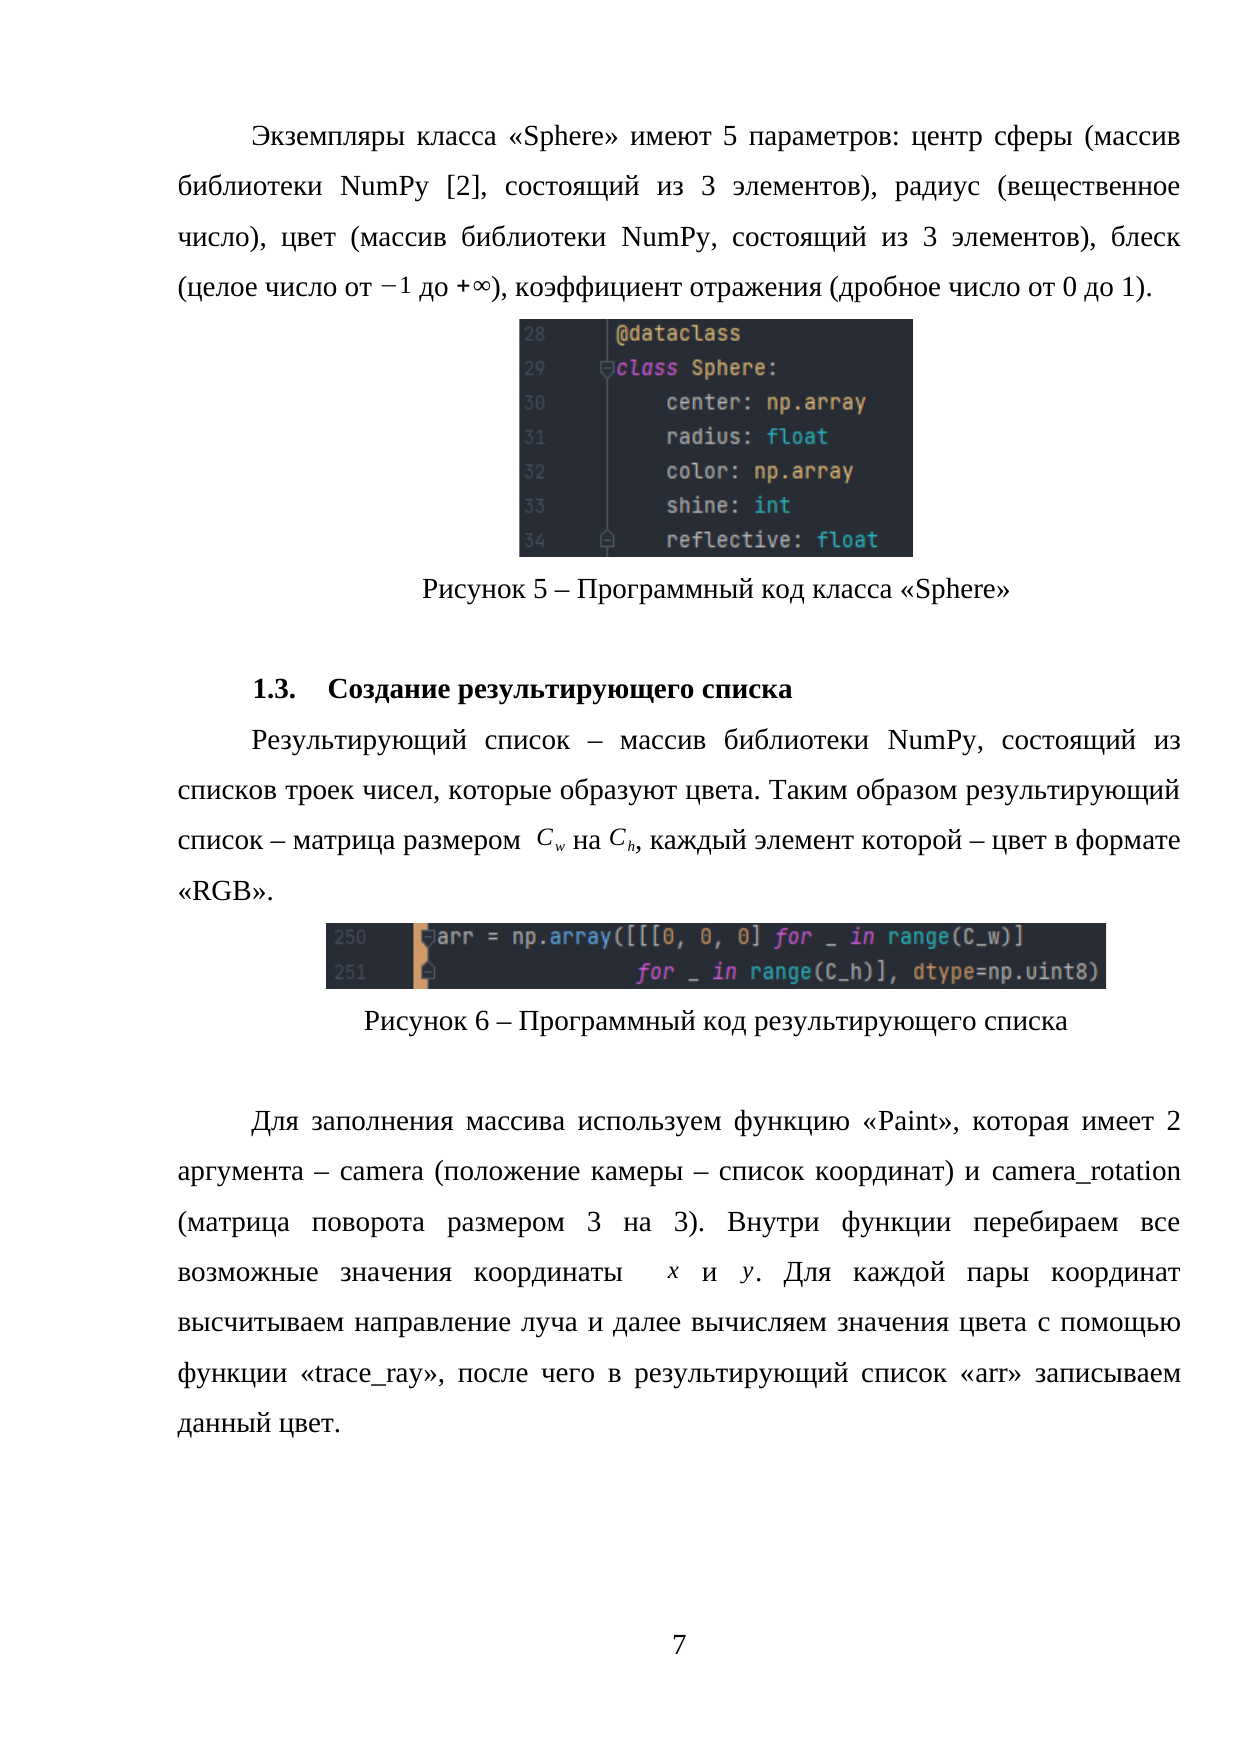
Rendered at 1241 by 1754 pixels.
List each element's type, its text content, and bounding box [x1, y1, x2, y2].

list Создание результирующего списка [252, 671, 1181, 705]
text Результирующий список – массив библиотеки NumPy, состоящий из списков троек чисел, которые образуют цвета. Таким образом результирующий список – матрица размером на , каждый элемент которой – цвет в формате «RGB». [177, 722, 1181, 906]
text Для заполнения массива используем функцию «Paint», которая имеет 2 аргумента – camera (положение камеры – список координат) и camera_rotation (матрица поворота размером 3 на 3). Внутри функции перебираем все возможные значения координаты и . Для каждой пары координат высчитываем направление луча и далее вычисляем значения цвета c помощью функции «trace_ray», после чего в результирующий список «arr» записываем данный цвет. [177, 1103, 1181, 1439]
picture [326, 923, 1107, 989]
text Рисунок 5 – Программный код класса «Sphere» [177, 571, 1181, 604]
text Рисунок 6 – Программный код результирующего списка [177, 1003, 1181, 1036]
text Экземпляры класса «Sphere» имеют 5 параметров: центр сферы (массив библиотеки NumPy [2], состоящий из 3 элементов), радиус (вещественное число), цвет (массив библиотеки NumPy, состоящий из 3 элементов), блеск (целое число от до ), коэффициент отражения (дробное число от 0 до 1). [177, 118, 1181, 303]
picture [519, 319, 913, 557]
